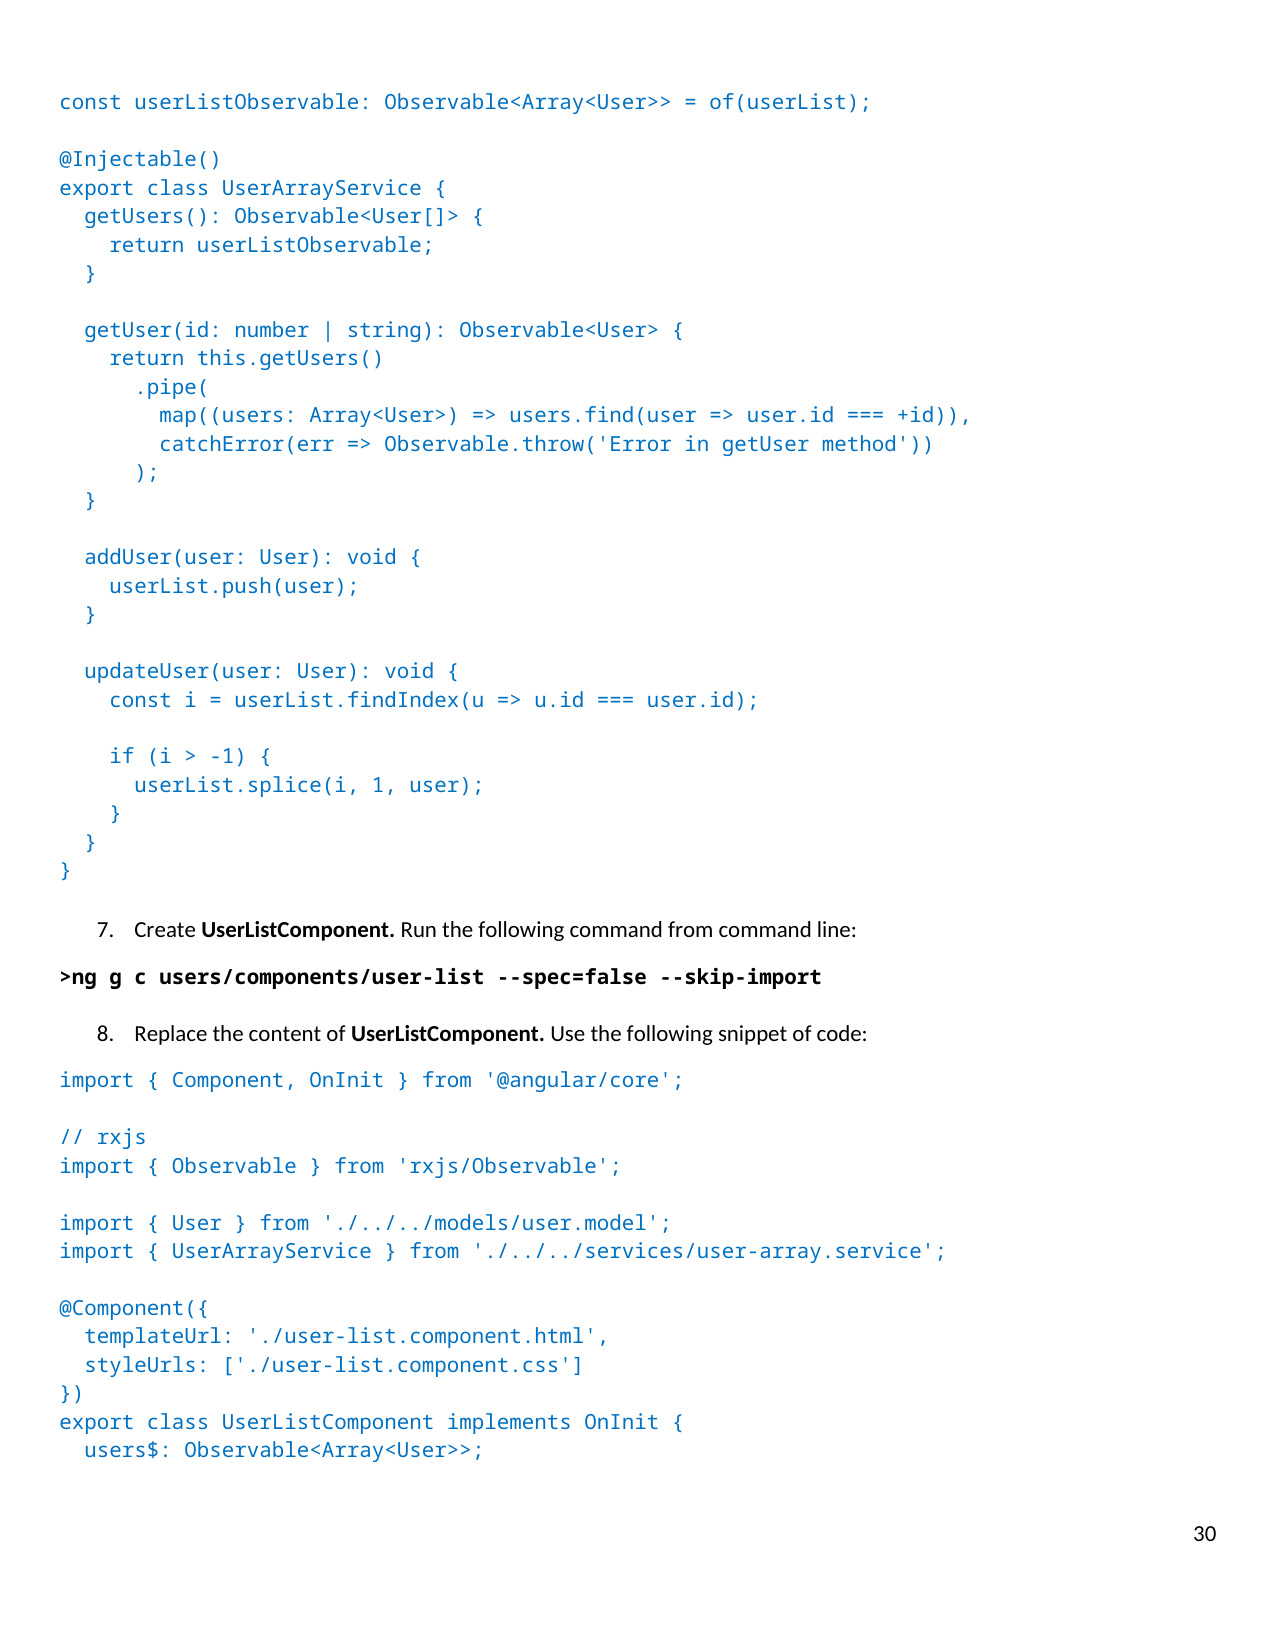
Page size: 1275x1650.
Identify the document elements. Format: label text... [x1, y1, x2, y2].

text export class UserArrayService { [59, 173, 1216, 201]
text @Injectable() [59, 144, 1216, 173]
text userList.splice(i, 1, user); [59, 770, 1216, 798]
text users$: Observable<Array<User>>; [59, 1435, 1216, 1464]
text @Component({ [59, 1293, 1216, 1322]
text return this.getUsers() [59, 343, 1216, 372]
text getUser(id: number | string): Observable<User> { [59, 315, 1216, 343]
list Create UserListComponent. Run the following command from command line: [97, 915, 1216, 943]
text return userListObservable; [59, 230, 1216, 258]
text >ng g c users/components/user-list --spec=false --skip-import [59, 962, 1216, 990]
text }) [59, 1378, 1216, 1407]
text getUsers(): Observable<User[]> { [59, 201, 1216, 230]
text map((users: Array<User>) => users.find(user => user.id === +id)), [59, 400, 1216, 429]
text styleUrls: ['./user-list.component.css'] [59, 1350, 1216, 1378]
text templateUrl: './user-list.component.html', [59, 1322, 1216, 1350]
text import { UserArrayService } from './../../services/user-array.service'; [59, 1236, 1216, 1265]
text updateUser(user: User): void { [59, 656, 1216, 685]
text import { Component, OnInit } from '@angular/core'; [59, 1066, 1216, 1094]
text } [59, 486, 1216, 514]
text addUser(user: User): void { [59, 542, 1216, 571]
text } [59, 827, 1216, 855]
text const i = userList.findIndex(u => u.id === user.id); [59, 685, 1216, 713]
text } [59, 599, 1216, 628]
text export class UserListComponent implements OnInit { [59, 1407, 1216, 1435]
text } [59, 798, 1216, 827]
text if (i > -1) { [59, 742, 1216, 770]
text catchError(err => Observable.throw('Error in getUser method')) [59, 429, 1216, 457]
text // rxjs [59, 1122, 1216, 1151]
text import { User } from './../../models/user.model'; [59, 1208, 1216, 1236]
text .pipe( [59, 372, 1216, 400]
list Replace the content of UserListComponent. Use the following snippet of code: [97, 1019, 1216, 1047]
text } [59, 258, 1216, 287]
text ); [59, 457, 1216, 486]
text const userListObservable: Observable<Array<User>> = of(userList); [59, 87, 1216, 116]
text } [59, 855, 1216, 884]
text import { Observable } from 'rxjs/Observable'; [59, 1151, 1216, 1179]
text userList.push(user); [59, 571, 1216, 599]
